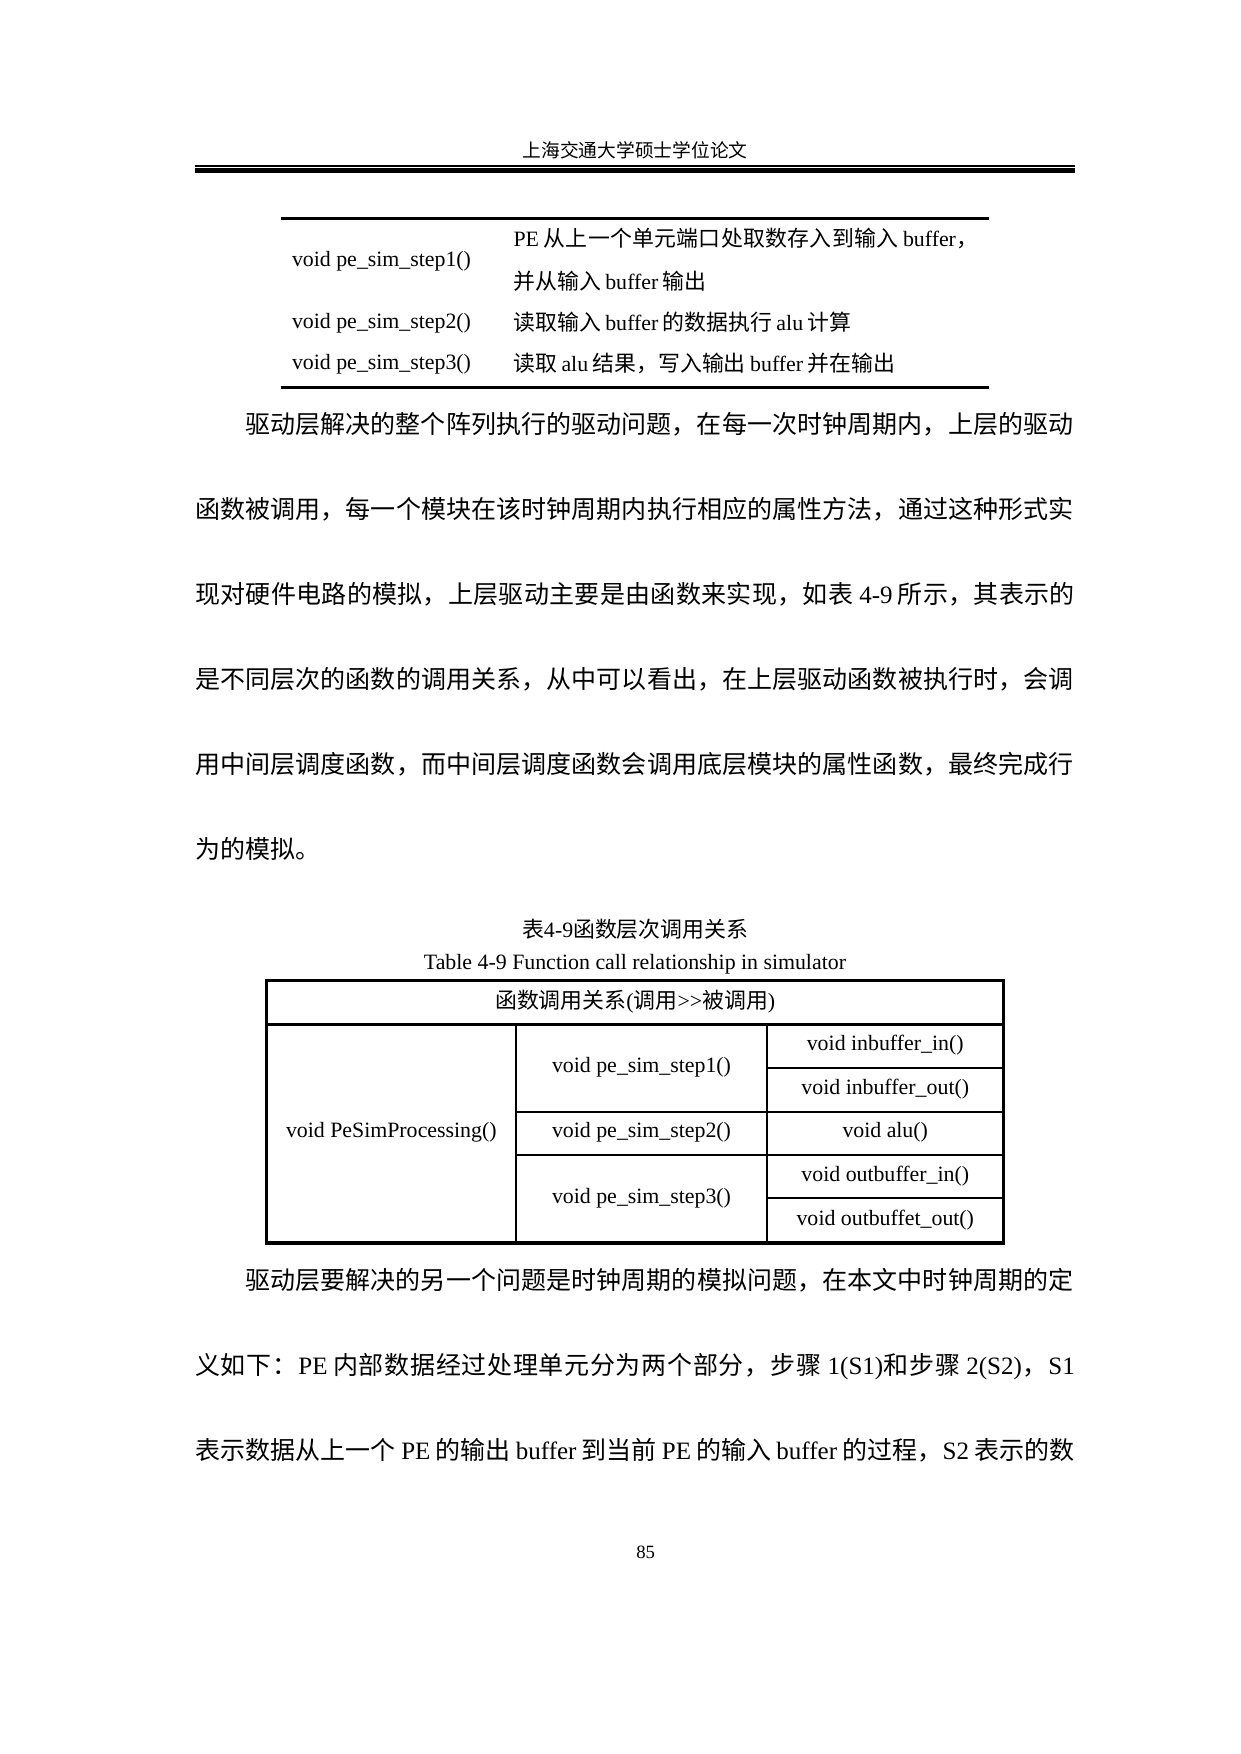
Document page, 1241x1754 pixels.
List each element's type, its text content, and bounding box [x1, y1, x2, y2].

table_header 函数调用关系(调用>>被调用) [268, 982, 1002, 1023]
table_cell 读取alu结果，写入输出buffer并在输出 [502, 345, 989, 386]
table_cell void inbuffer_in() [768, 1026, 1002, 1067]
table_cell void pe_sim_step1() [517, 1026, 766, 1111]
table_cell void inbuffer_out() [768, 1069, 1002, 1111]
table_cell 读取输入buffer的数据执行alu计算 [502, 304, 989, 344]
table_cell void pe_sim_step3() [517, 1156, 766, 1241]
table_cell void pe_sim_step1() [281, 220, 502, 303]
table_cell void outbuffet_out() [768, 1199, 1002, 1241]
table_cell void pe_sim_step2() [281, 304, 502, 344]
table_cell void pe_sim_step2() [517, 1113, 766, 1154]
table_cell PE从上一个单元端口处取数存入到输入buffer，并从输入buffer输出 [502, 220, 989, 303]
table_cell void alu() [768, 1113, 1002, 1154]
table_cell void PeSimProcessing() [268, 1026, 515, 1241]
table_cell void outbuffer_in() [768, 1156, 1002, 1197]
table_cell void pe_sim_step3() [281, 345, 502, 386]
